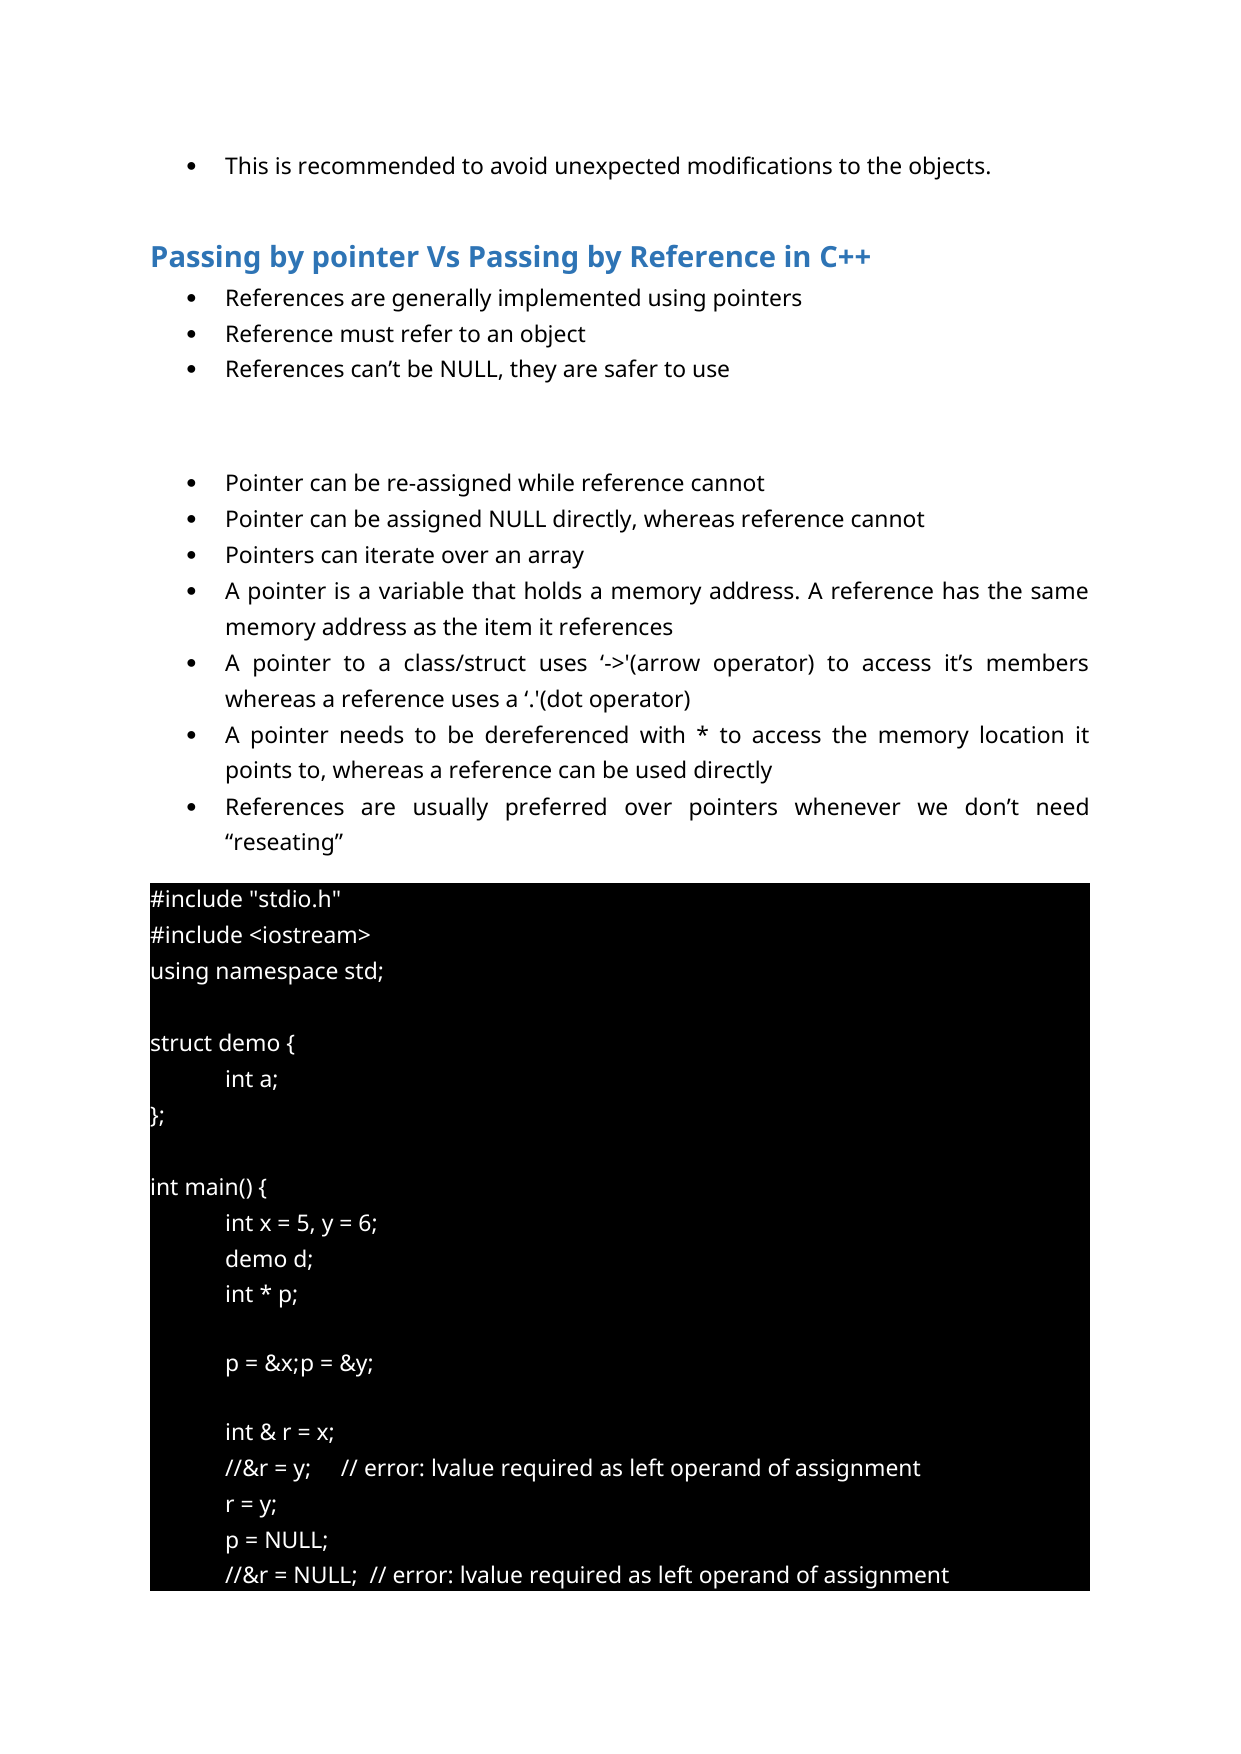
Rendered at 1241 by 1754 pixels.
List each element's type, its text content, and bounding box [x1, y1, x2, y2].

text struct demo { [150, 1027, 1090, 1058]
text int x = 5, y = 6; [150, 1207, 1090, 1238]
list This is recommended to avoid unexpected modifications to the objects. [187, 150, 1090, 181]
text #include <iostream> [150, 919, 1090, 950]
list References are usually preferred over pointers whenever we don’t need “reseating” [187, 790, 1090, 858]
list References are generally implemented using pointers [187, 282, 1090, 313]
text p = NULL; [150, 1523, 1090, 1555]
text #include "stdio.h" [150, 883, 1090, 914]
text demo d; [150, 1242, 1090, 1274]
text int * p; [150, 1278, 1090, 1310]
list A pointer is a variable that holds a memory address. A reference has the same memory address as the item it references [187, 575, 1090, 642]
list Pointer can be assigned NULL directly, whereas reference cannot [187, 503, 1090, 534]
text }; [150, 1099, 1090, 1130]
subtitle Passing by pointer Vs Passing by Reference in C++ [150, 236, 1090, 276]
text //&r = y; // error: lvalue required as left operand of assignment [150, 1452, 1090, 1483]
list Reference must refer to an object [187, 317, 1090, 349]
text using namespace std; [150, 955, 1090, 986]
list A pointer to a class/struct uses ‘->'(arrow operator) to access it’s members whereas a reference uses a ‘.'(dot operator) [187, 647, 1090, 714]
list Pointers can iterate over an array [187, 539, 1090, 570]
text //&r = NULL; // error: lvalue required as left operand of assignment [150, 1559, 1090, 1591]
text int & r = x; [150, 1416, 1090, 1447]
text p = &x; p = &y; [150, 1347, 1090, 1378]
list Pointer can be re-assigned while reference cannot [187, 467, 1090, 498]
text r = y; [150, 1488, 1090, 1519]
text int main() { [150, 1171, 1090, 1202]
list A pointer needs to be dereferenced with * to access the memory location it points to, whereas a reference can be used directly [187, 718, 1090, 786]
list References can’t be NULL, they are safer to use [187, 353, 1090, 385]
text int a; [150, 1063, 1090, 1094]
